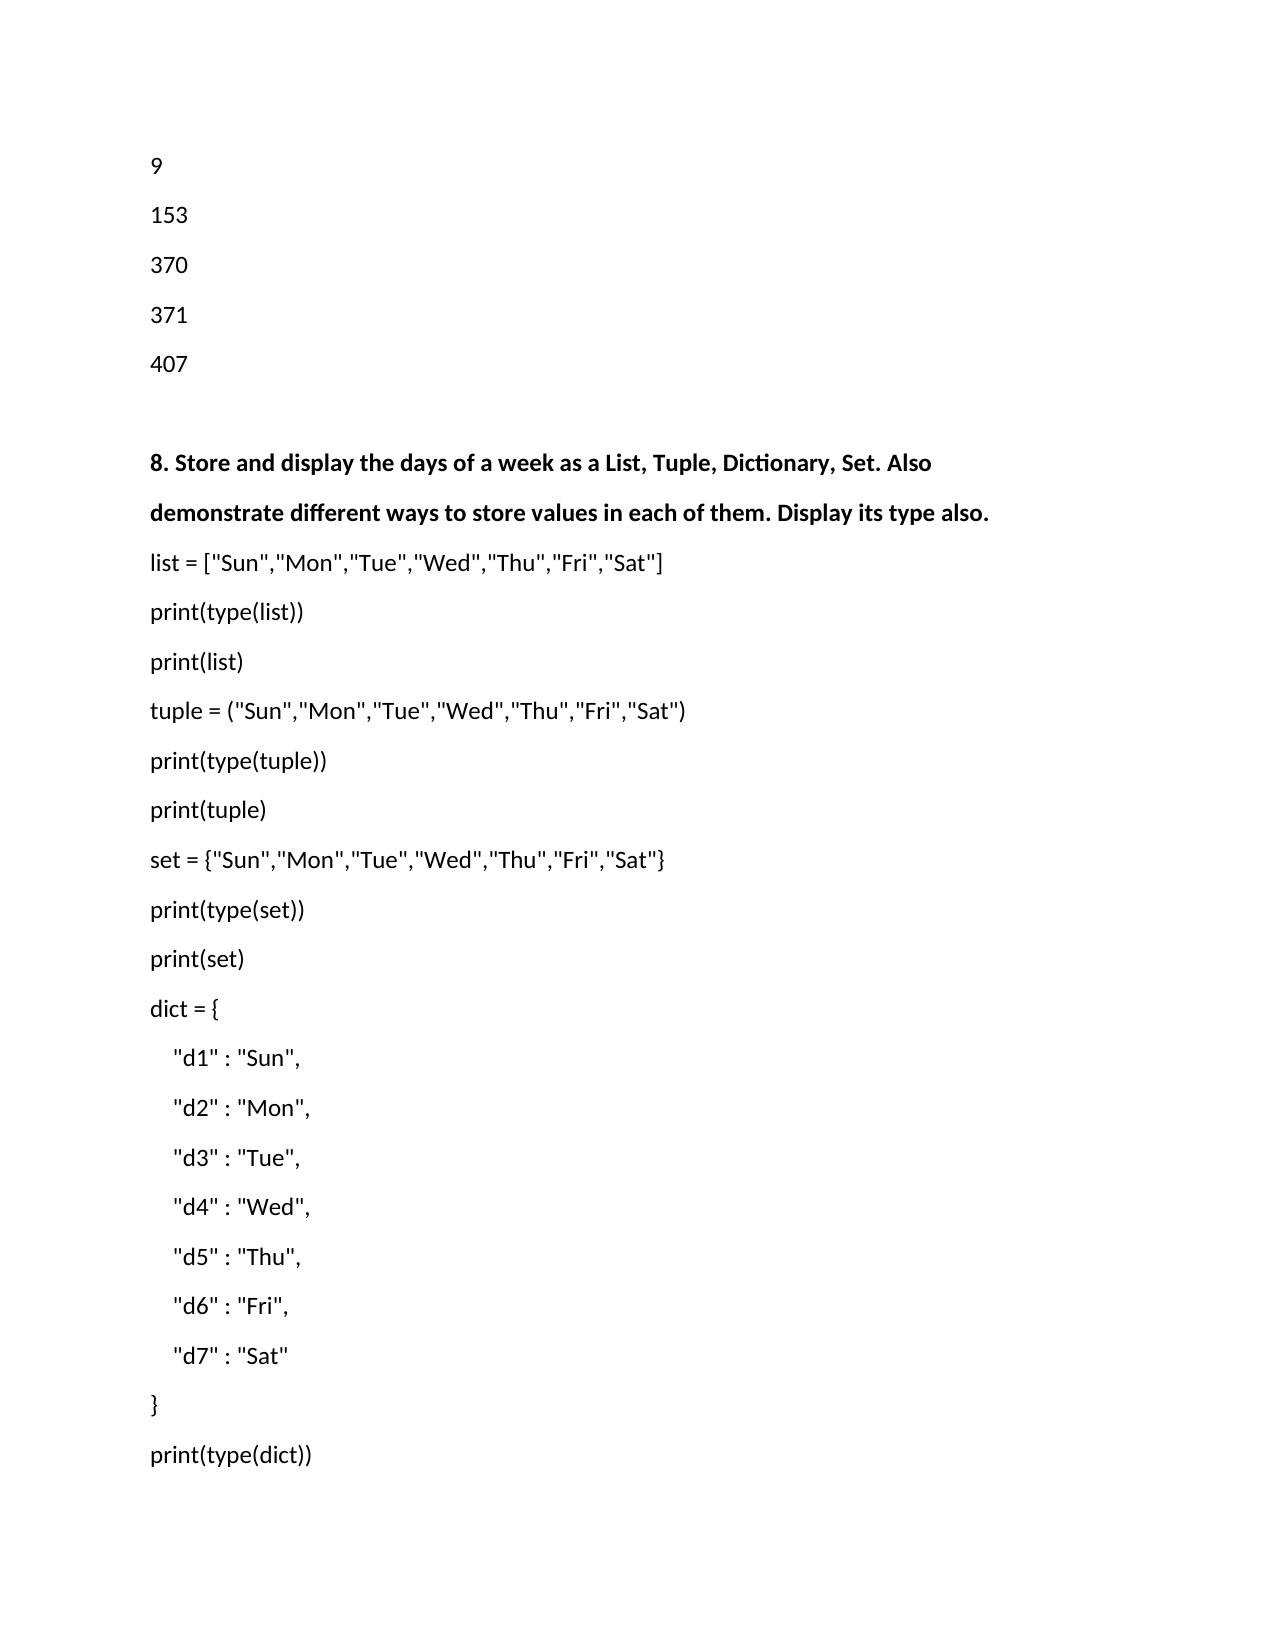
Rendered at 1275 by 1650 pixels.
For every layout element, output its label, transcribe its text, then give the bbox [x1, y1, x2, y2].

text demonstrate different ways to store values in each of them. Display its type also. [150, 497, 1125, 528]
text 371 [150, 299, 1125, 329]
text "d1" : "Sun", [150, 1042, 1125, 1073]
text "d3" : "Tue", [150, 1142, 1125, 1172]
text set = {"Sun","Mon","Tue","Wed","Thu","Fri","Sat"} [150, 844, 1125, 875]
text 153 [150, 199, 1125, 230]
text "d2" : "Mon", [150, 1092, 1125, 1123]
text "d7" : "Sat" [150, 1340, 1125, 1371]
text print(type(dict)) [150, 1439, 1125, 1470]
text "d5" : "Thu", [150, 1241, 1125, 1271]
text list = ["Sun","Mon","Tue","Wed","Thu","Fri","Sat"] [150, 547, 1125, 577]
text "d6" : "Fri", [150, 1290, 1125, 1321]
text print(set) [150, 943, 1125, 974]
text print(list) [150, 646, 1125, 676]
text 9 [150, 150, 1125, 181]
text tuple = ("Sun","Mon","Tue","Wed","Thu","Fri","Sat") [150, 695, 1125, 726]
text print(type(set)) [150, 894, 1125, 924]
text "d4" : "Wed", [150, 1191, 1125, 1222]
text print(type(tuple)) [150, 745, 1125, 776]
text print(type(list)) [150, 596, 1125, 627]
text 407 [150, 348, 1125, 379]
text print(tuple) [150, 794, 1125, 825]
text 8. Store and display the days of a week as a List, Tuple, Dictionary, Set. Also [150, 447, 1125, 478]
text } [150, 1389, 1125, 1420]
text dict = { [150, 993, 1125, 1023]
text 370 [150, 249, 1125, 280]
